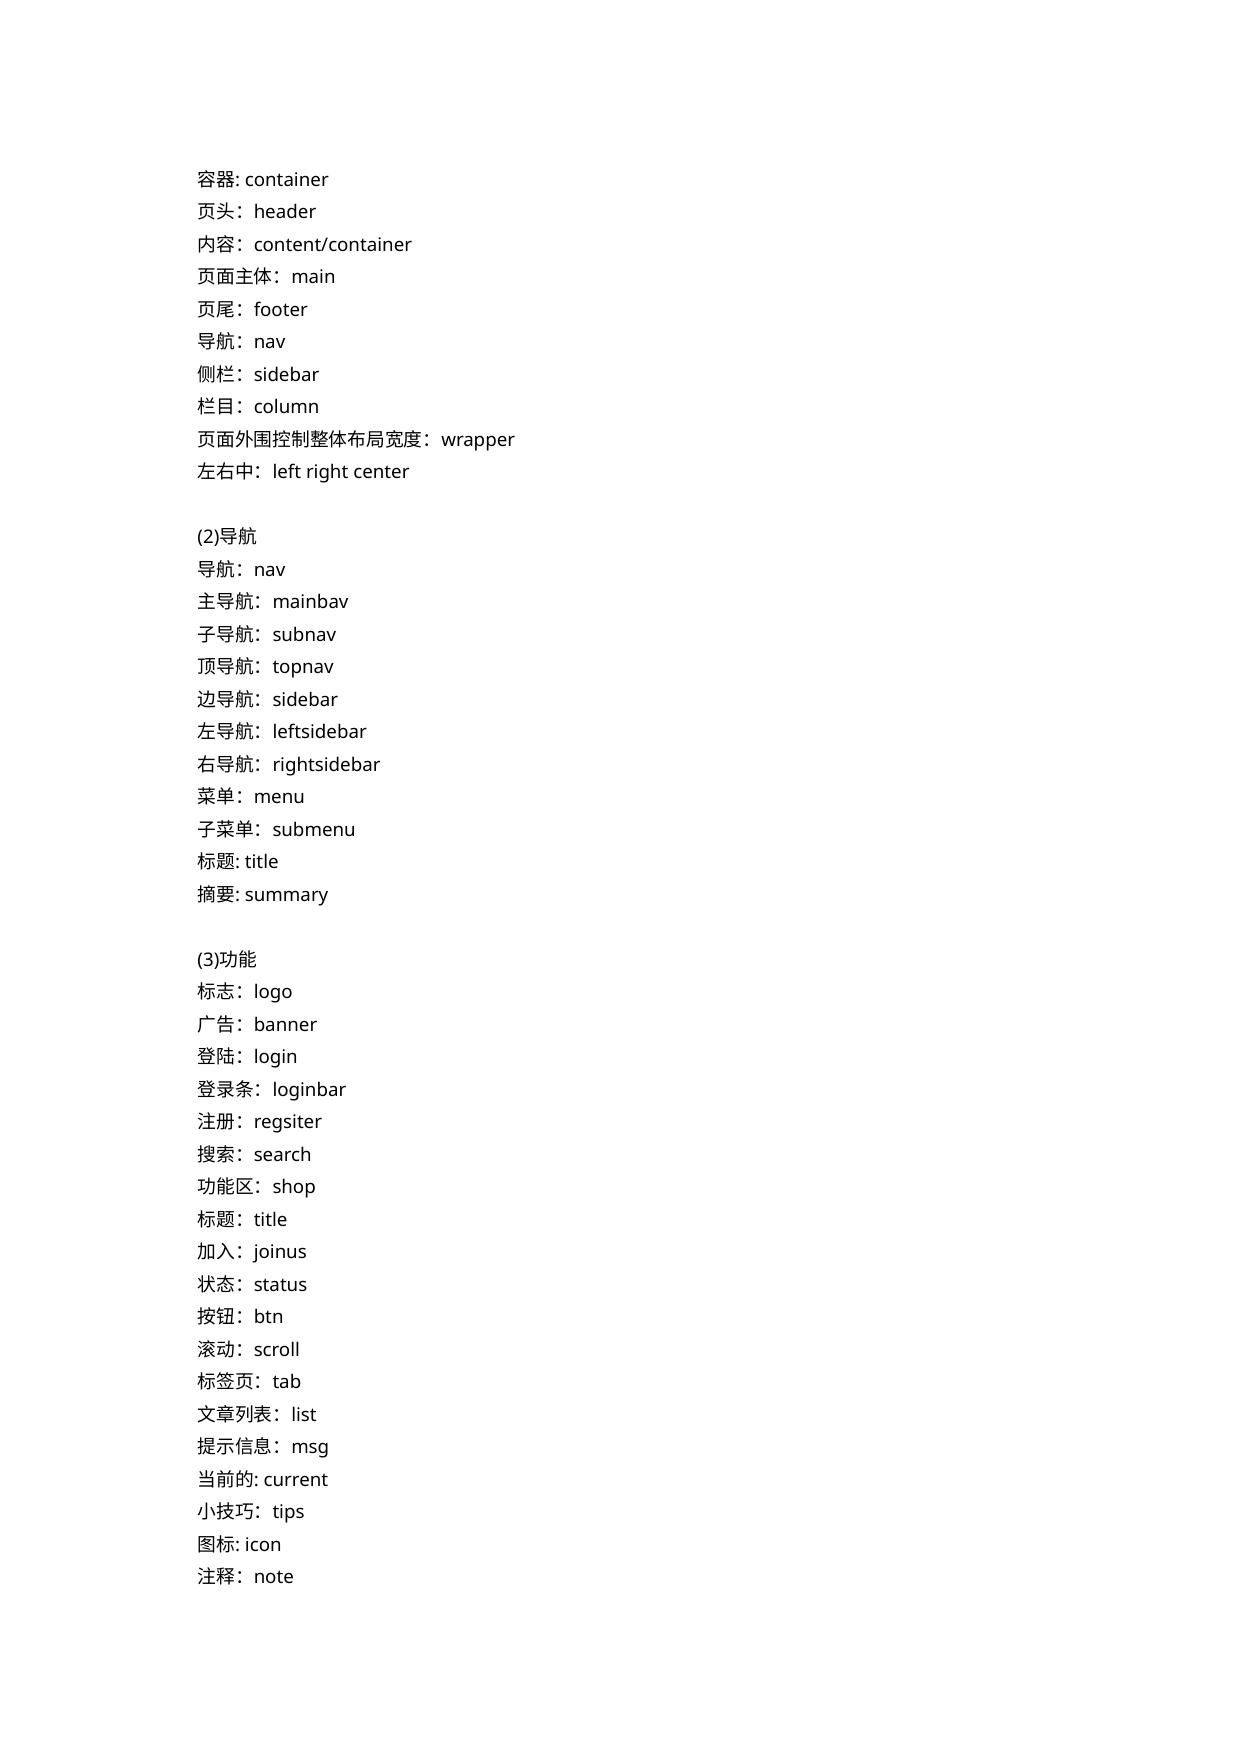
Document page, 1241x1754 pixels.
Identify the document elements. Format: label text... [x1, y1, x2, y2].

text 页头：header [187, 194, 1053, 227]
text 功能区：shop [187, 1169, 1053, 1202]
text 侧栏：sidebar [187, 357, 1053, 389]
text (2)导航 [187, 519, 1053, 552]
text 标题: title [187, 844, 1053, 877]
text 摘要: summary [187, 877, 1053, 909]
text 小技巧：tips [187, 1494, 1053, 1527]
text 广告：banner [187, 1007, 1053, 1039]
text 状态：status [187, 1267, 1053, 1299]
text 标志：logo [187, 974, 1053, 1007]
text 搜索：search [187, 1137, 1053, 1169]
text (3)功能 [187, 942, 1053, 974]
text 顶导航：topnav [187, 649, 1053, 682]
text 左右中：left right center [187, 454, 1053, 487]
text 页面主体：main [187, 259, 1053, 292]
text 提示信息：msg [187, 1429, 1053, 1462]
text 滚动：scroll [187, 1332, 1053, 1364]
text 左导航：leftsidebar [187, 714, 1053, 747]
text 当前的: current [187, 1462, 1053, 1494]
text 文章列表：list [187, 1397, 1053, 1429]
text 注释：note [187, 1559, 1053, 1592]
text 登陆：login [187, 1039, 1053, 1072]
text 注册：regsiter [187, 1104, 1053, 1137]
text 右导航：rightsidebar [187, 747, 1053, 779]
text 标题：title [187, 1202, 1053, 1234]
text 页尾：footer [187, 292, 1053, 324]
text 导航：nav [187, 552, 1053, 584]
text 登录条：loginbar [187, 1072, 1053, 1104]
text 按钮：btn [187, 1299, 1053, 1332]
text 主导航：mainbav [187, 584, 1053, 617]
text 导航：nav [187, 324, 1053, 357]
text 图标: icon [187, 1527, 1053, 1559]
text 内容：content/container [187, 227, 1053, 259]
text 边导航：sidebar [187, 682, 1053, 714]
text 页面外围控制整体布局宽度：wrapper [187, 422, 1053, 454]
text 菜单：menu [187, 779, 1053, 812]
text 子导航：subnav [187, 617, 1053, 649]
text 栏目：column [187, 389, 1053, 422]
text 子菜单：submenu [187, 812, 1053, 844]
text 容器: container [187, 162, 1053, 194]
text 标签页：tab [187, 1364, 1053, 1397]
text 加入：joinus [187, 1234, 1053, 1267]
